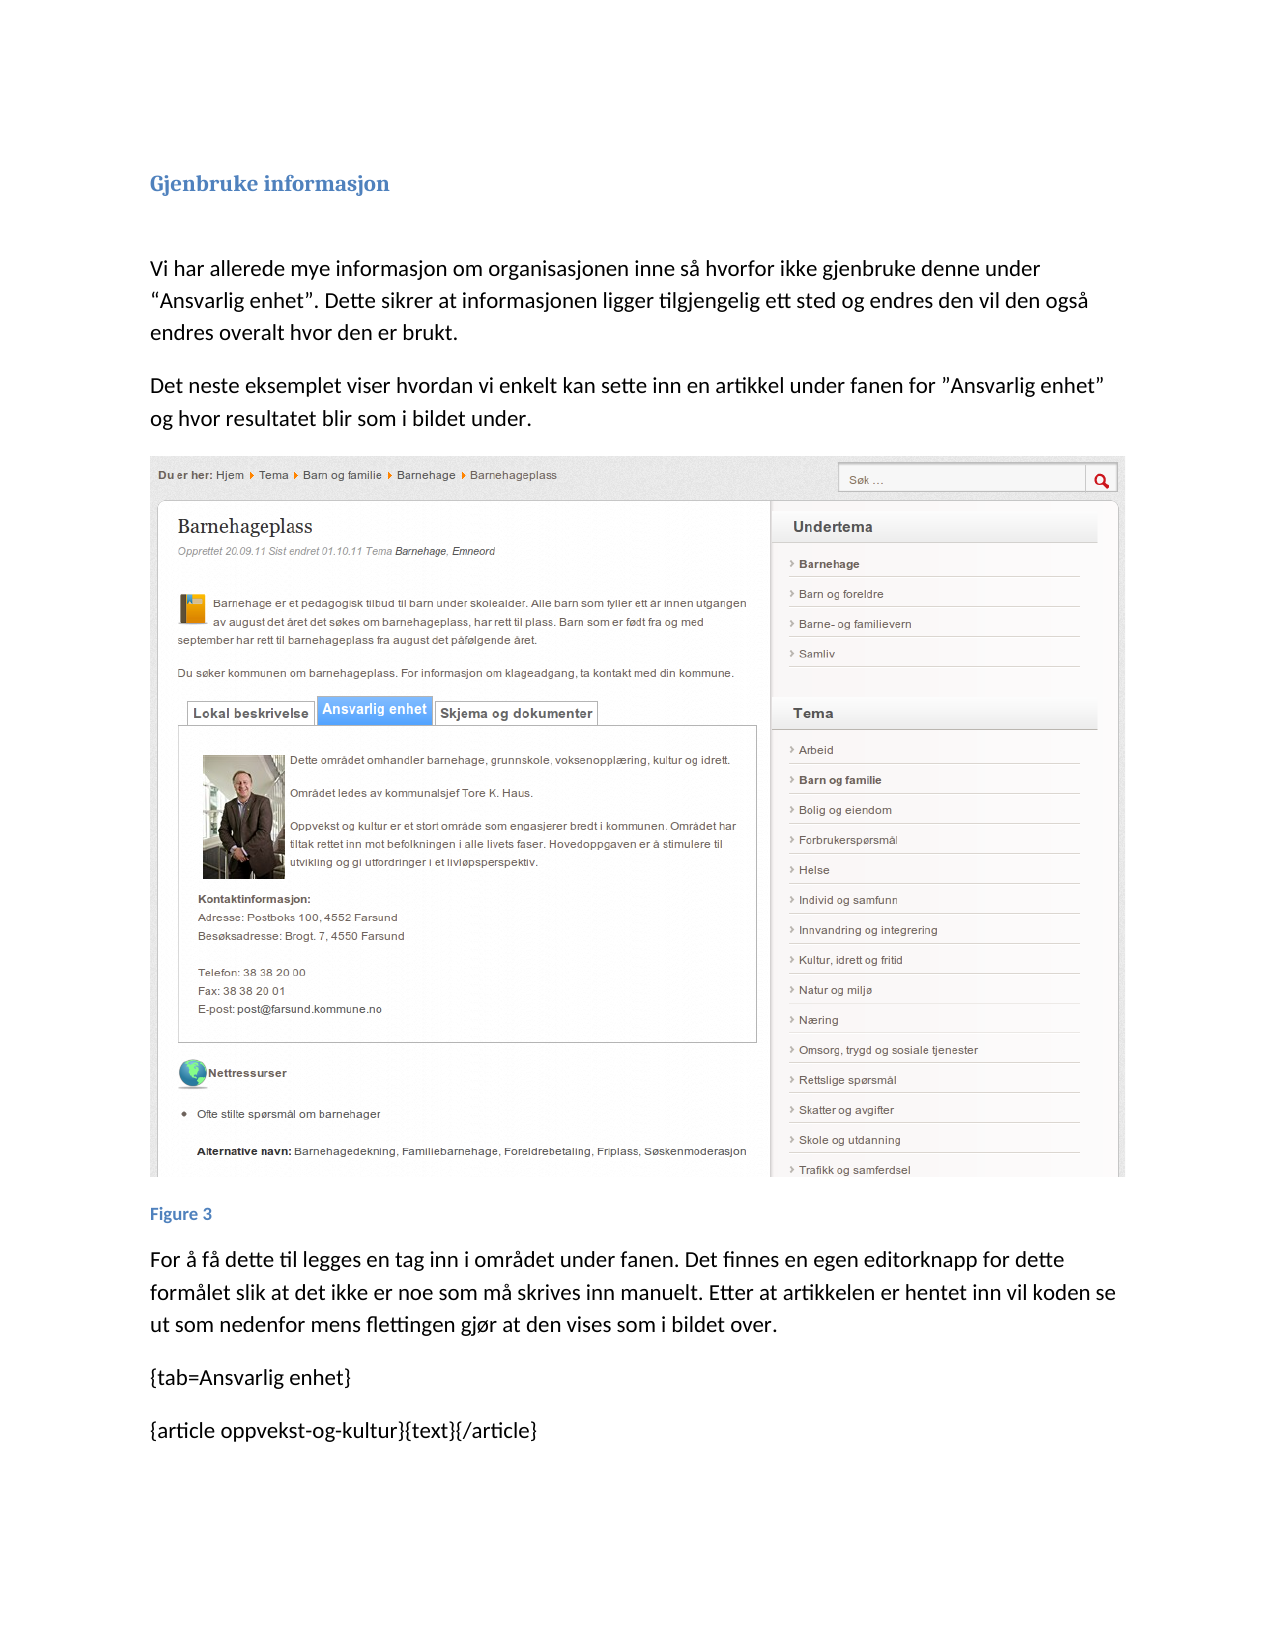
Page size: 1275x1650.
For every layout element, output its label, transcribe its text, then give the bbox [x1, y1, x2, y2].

subtitle Gjenbruke informasjon [150, 171, 1125, 197]
text For å få dette til legges en tag inn i området under fanen. Det finnes en egen editorknapp for dette formålet slik at det ikke er noe som må skrives inn manuelt. Etter at artikkelen er hentet inn vil koden se ut som nedenfor mens flettingen gjør at den vises som i bildet over. [150, 1246, 1125, 1338]
text {article oppvekst-og-kultur}{text}{/article} [150, 1416, 1125, 1444]
text Vi har allerede mye informasjon om organisasjonen inne så hvorfor ikke gjenbruke denne under “Ansvarlig enhet”. Dette sikrer at informasjonen ligger tilgjengelig ett sted og endres den vil den også endres overalt hvor den er brukt. [150, 254, 1125, 346]
text Det neste eksemplet viser hvordan vi enkelt kan sette inn en artikkel under fanen for ”Ansvarlig enhet” og hvor resultatet blir som i bildet under. [150, 371, 1125, 432]
text {tab=Ansvarlig enhet} [150, 1363, 1125, 1391]
picture [150, 456, 1125, 1177]
